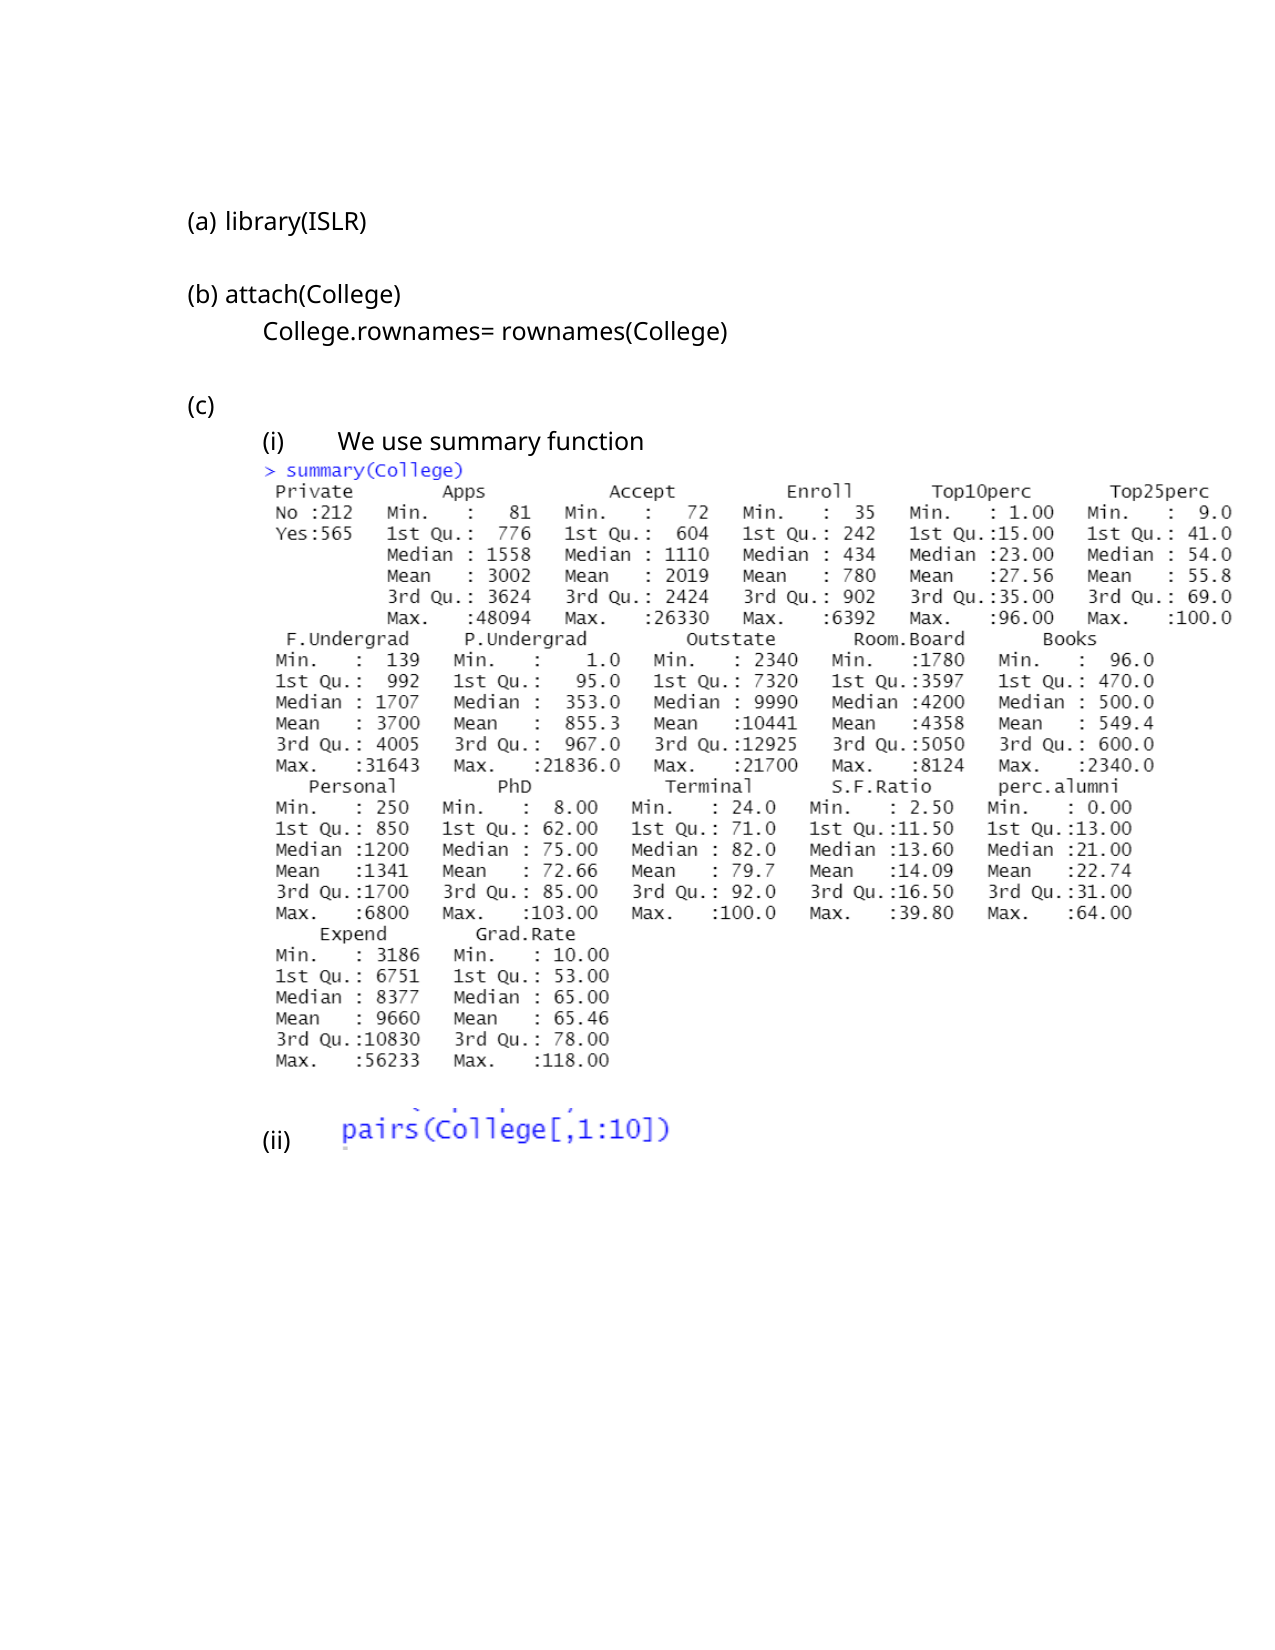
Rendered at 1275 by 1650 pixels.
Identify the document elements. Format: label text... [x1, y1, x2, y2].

list library(ISLR) [187, 203, 1125, 237]
list We use summary function [262, 424, 1125, 458]
list attach(College) [187, 277, 1125, 311]
list College.rownames= rownames(College) [262, 314, 1125, 348]
picture [337, 1108, 693, 1150]
picture [262, 460, 1238, 1070]
